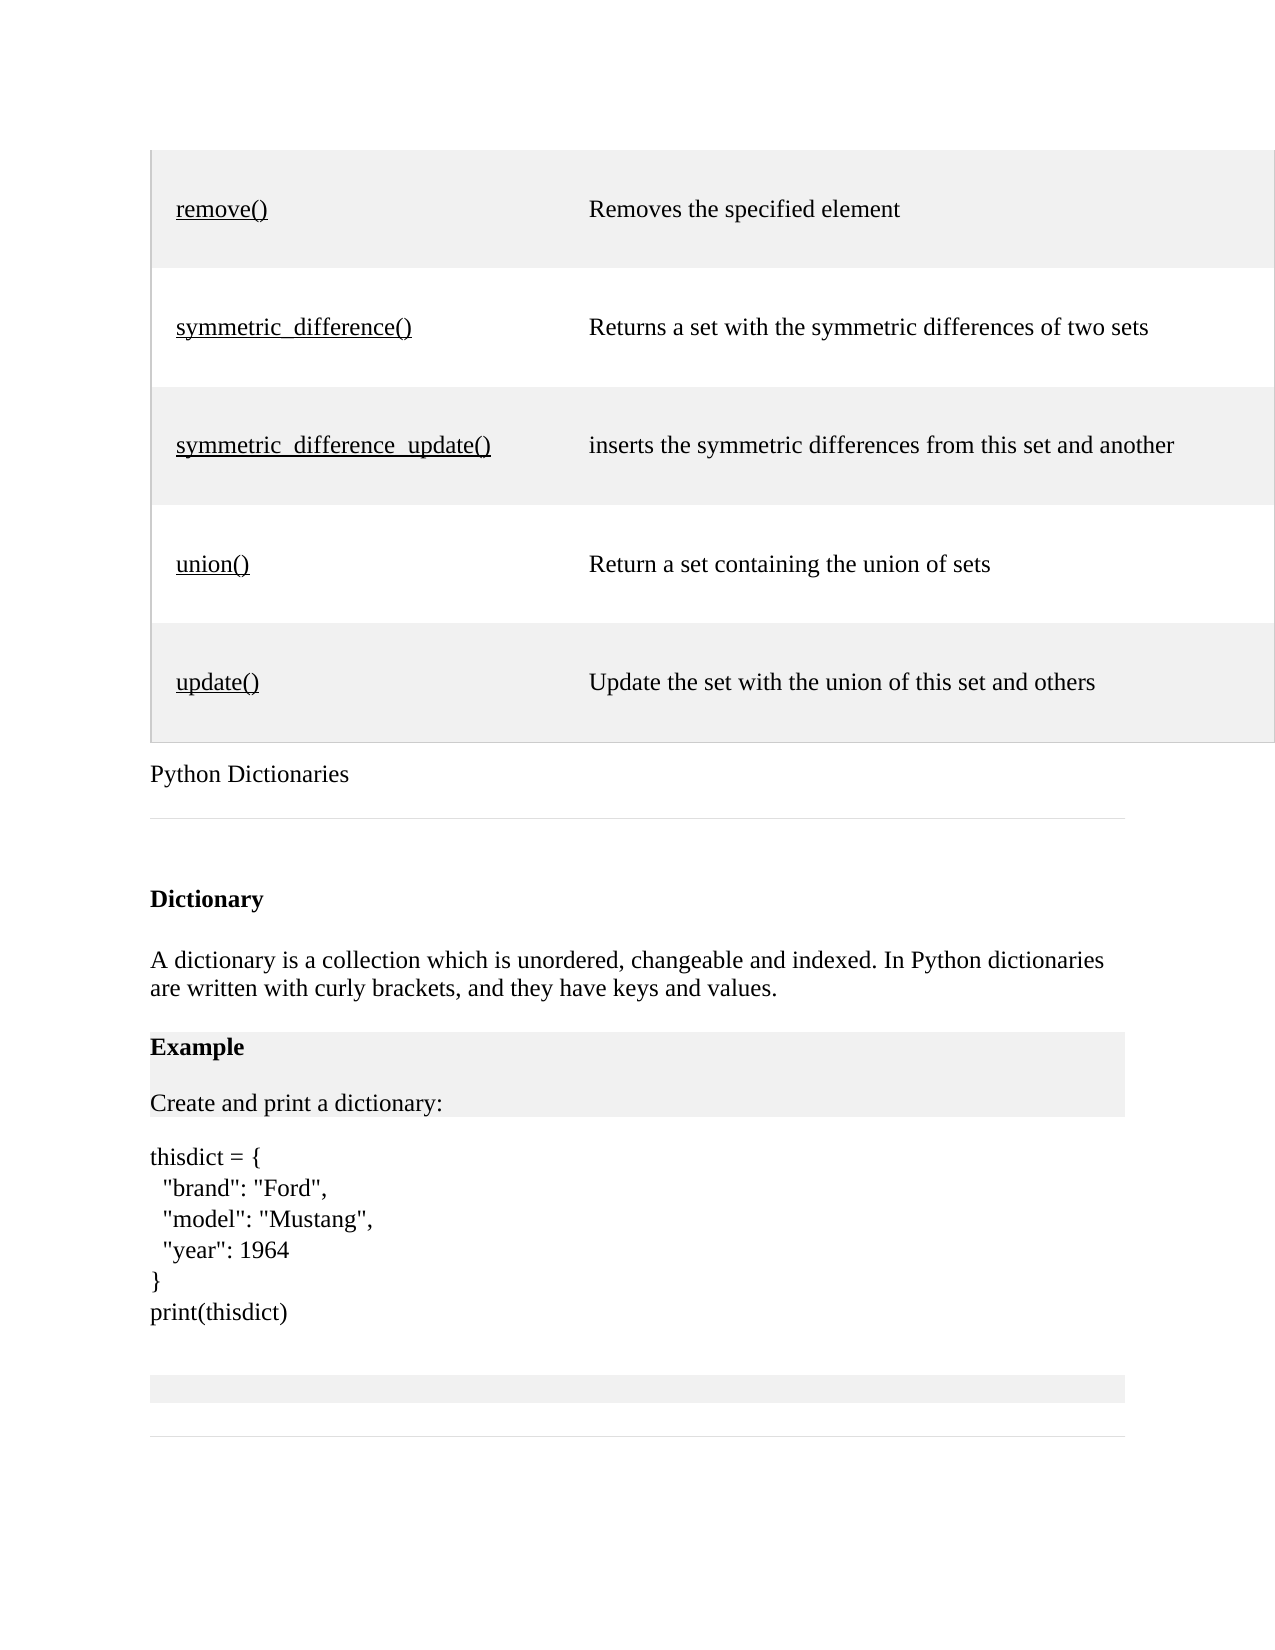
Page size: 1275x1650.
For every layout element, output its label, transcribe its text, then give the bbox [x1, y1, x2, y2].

subtitle Dictionary [150, 884, 1125, 912]
table_cell Update the set with the union of this set and others [576, 623, 1274, 742]
text Create and print a dictionary: [150, 1088, 1125, 1117]
table_cell union() [152, 505, 576, 623]
table_cell Return a set containing the union of sets [576, 505, 1274, 623]
subtitle Example [150, 1032, 1125, 1061]
table_cell symmetric_difference_update() [152, 387, 576, 505]
text A dictionary is a collection which is unordered, changeable and indexed. In Python dictionaries are written with curly brackets, and they have keys and values. [150, 945, 1125, 1002]
table_cell Removes the specified element [576, 150, 1274, 268]
subtitle Python Dictionaries [150, 759, 1125, 788]
table_cell inserts the symmetric differences from this set and another [576, 387, 1274, 505]
table_cell Returns a set with the symmetric differences of two sets [576, 268, 1274, 387]
table_cell remove() [152, 150, 576, 268]
table_cell update() [152, 623, 576, 742]
table_cell symmetric_difference() [152, 268, 576, 387]
text thisdict = { "brand": "Ford", "model": "Mustang", "year": 1964 } print(thisdict) [150, 1142, 1125, 1356]
